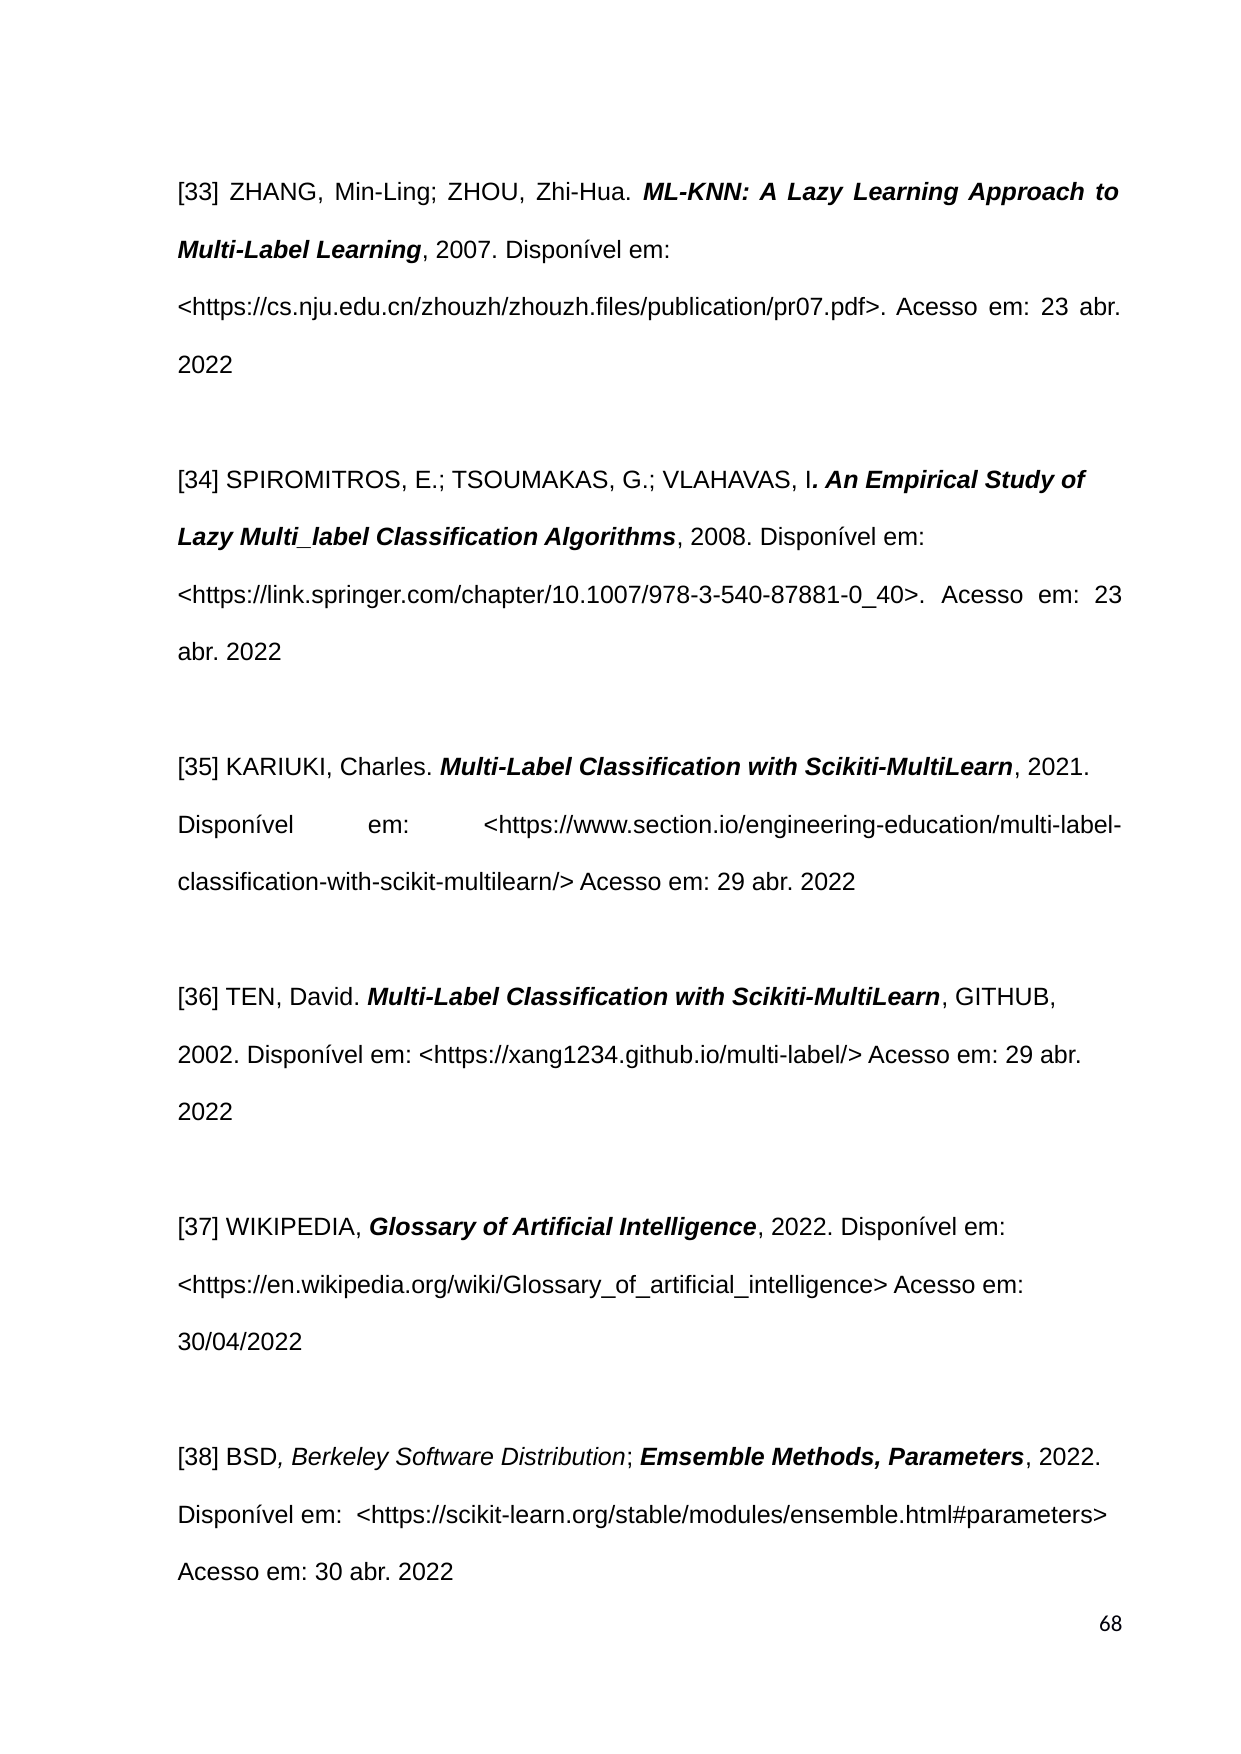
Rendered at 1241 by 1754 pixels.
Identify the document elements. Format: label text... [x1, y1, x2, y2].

text <https://en.wikipedia.org/wiki/Glossary_of_artificial_intelligence> Acesso em: 30/04/2022 [177, 1270, 1122, 1356]
text <https://cs.nju.edu.cn/zhouzh/zhouzh.files/publication/pr07.pdf>. Acesso em: 23 abr. 2022 [177, 292, 1122, 378]
text Disponível em: <https://scikit-learn.org/stable/modules/ensemble.html#parameters> [177, 1500, 1122, 1528]
text Acesso em: 30 abr. 2022 [177, 1557, 1122, 1586]
text [38] BSD, Berkeley Software Distribution; Emsemble Methods, Parameters, 2022. [177, 1442, 1122, 1471]
text [35] KARIUKI, Charles. Multi-Label Classification with Scikiti-MultiLearn, 2021. [177, 752, 1122, 781]
text Disponível em: <https://www.section.io/engineering-education/multi-label-classification-with-scikit-multilearn/> Acesso em: 29 abr. 2022 [177, 810, 1122, 896]
text [34] SPIROMITROS, E.; TSOUMAKAS, G.; VLAHAVAS, I. An Empirical Study of Lazy Multi_label Classification Algorithms, 2008. Disponível em: [177, 465, 1122, 551]
text [36] TEN, David. Multi-Label Classification with Scikiti-MultiLearn, GITHUB, 2002. Disponível em: <https://xang1234.github.io/multi-label/> Acesso em: 29 abr. 2022 [177, 982, 1122, 1126]
text <https://link.springer.com/chapter/10.1007/978-3-540-87881-0_40>. Acesso em: 23 abr. 2022 [177, 580, 1122, 666]
text [33] ZHANG, Min-Ling; ZHOU, Zhi-Hua. ML-KNN: A Lazy Learning Approach to Multi-Label Learning, 2007. Disponível em: [177, 177, 1122, 263]
text [37] WIKIPEDIA, Glossary of Artificial Intelligence, 2022. Disponível em: [177, 1212, 1122, 1241]
